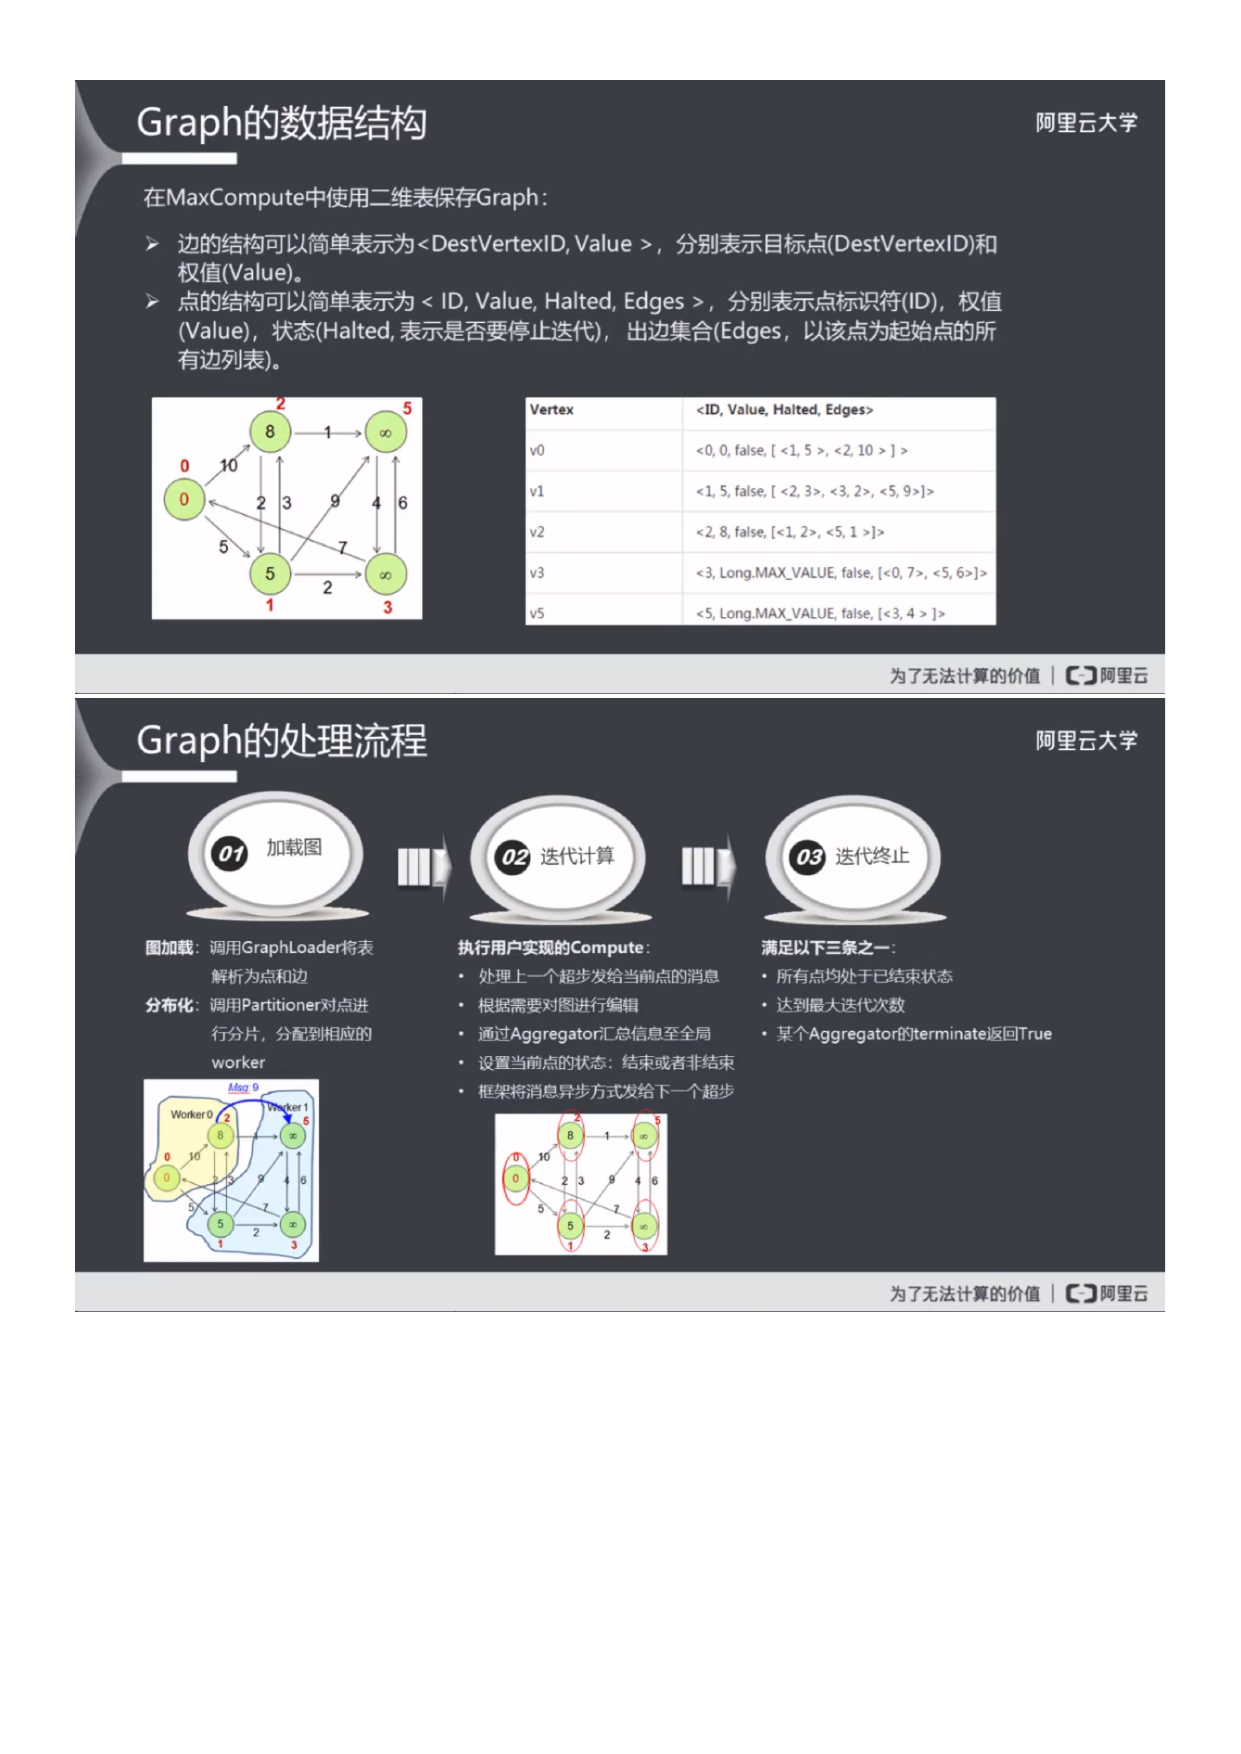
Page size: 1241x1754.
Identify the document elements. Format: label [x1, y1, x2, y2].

picture [75, 698, 1166, 1312]
picture [75, 80, 1166, 694]
